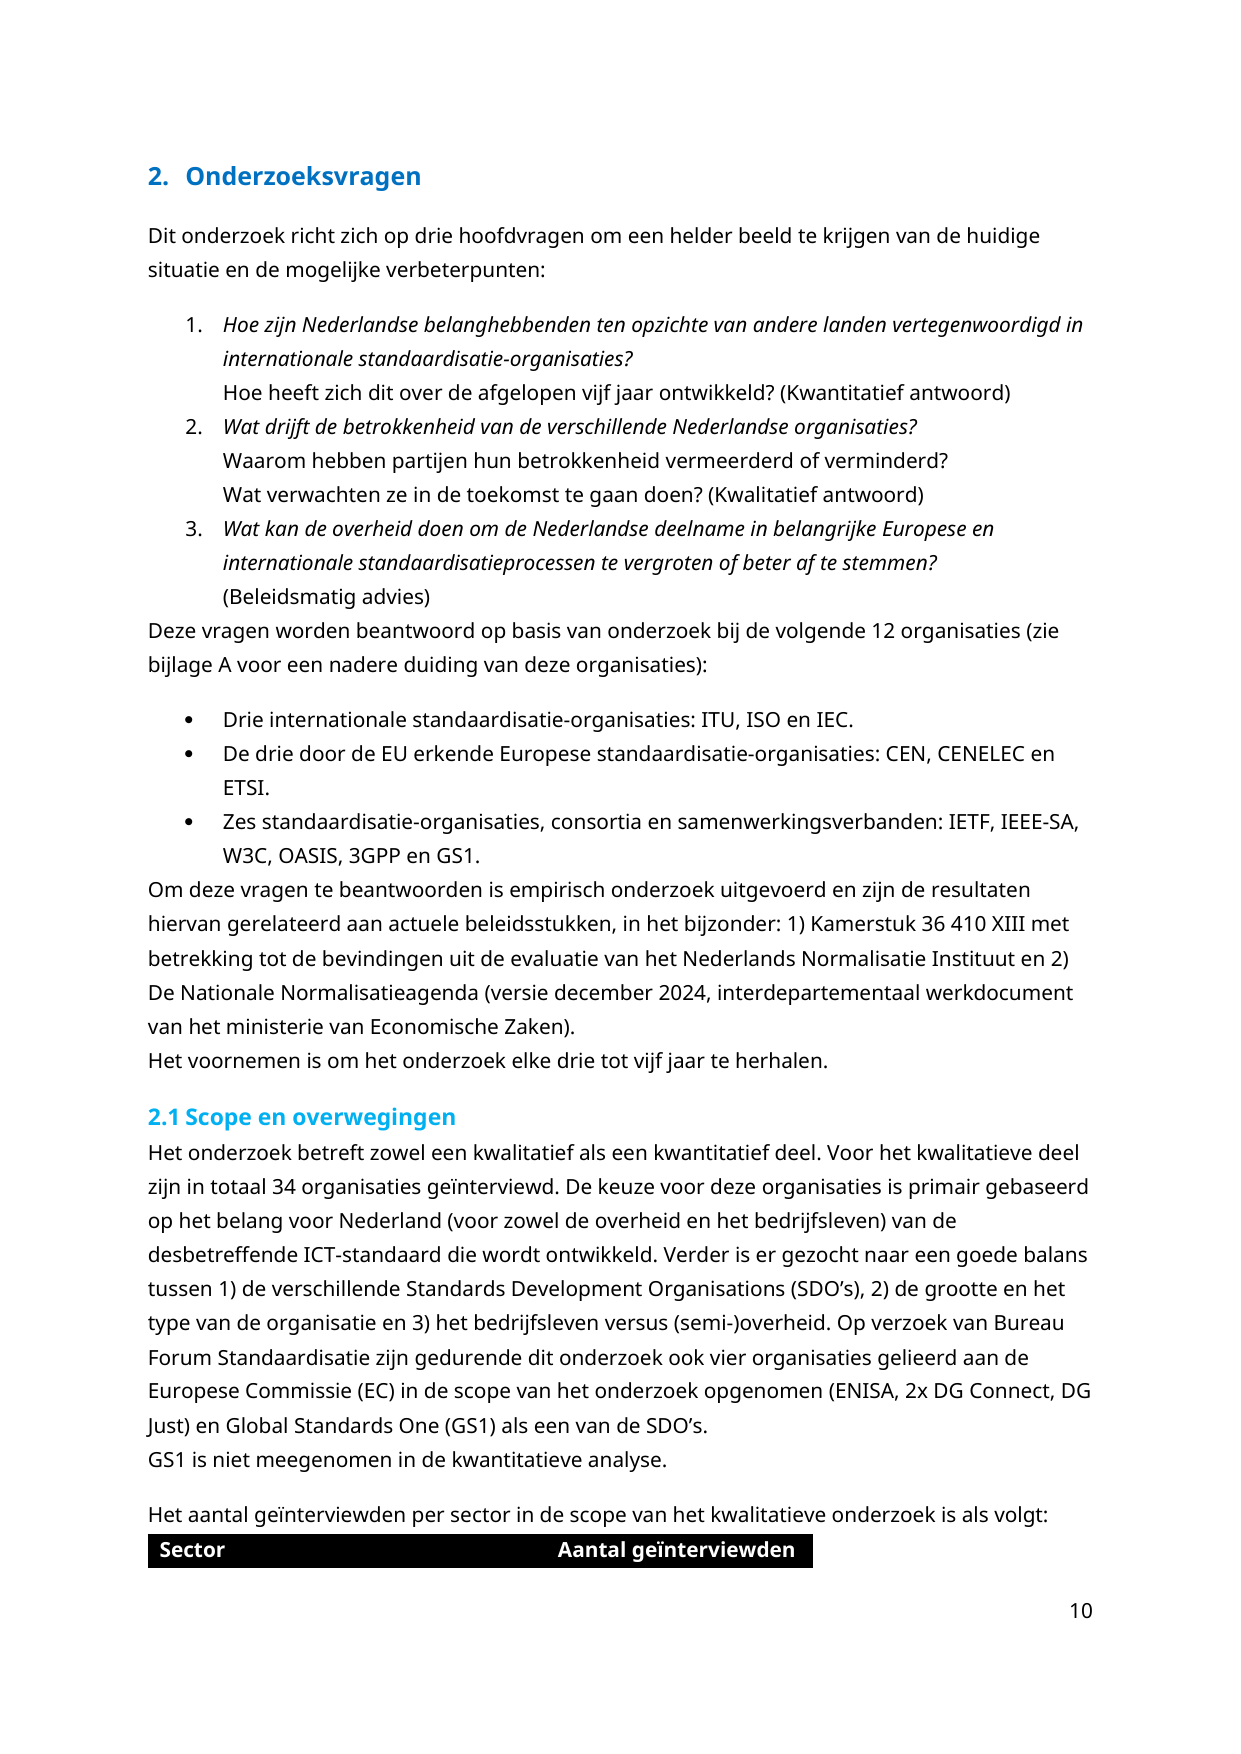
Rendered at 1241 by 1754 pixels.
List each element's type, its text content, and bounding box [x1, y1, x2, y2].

text Dit onderzoek richt zich op drie hoofdvragen om een helder beeld te krijgen van de huidige situatie en de mogelijke verbeterpunten: [148, 221, 1093, 283]
list De drie door de EU erkende Europese standaardisatie-organisaties: CEN, CENELEC en ETSI. [185, 739, 1093, 802]
table_header Aantal geïnterviewden [546, 1535, 812, 1568]
list Wat kan de overheid doen om de Nederlandse deelname in belangrijke Europese en internationale standaardisatieprocessen te vergroten of beter af te stemmen? (Beleidsmatig advies) [185, 514, 1093, 611]
subtitle Onderzoeksvragen [148, 159, 1093, 193]
subtitle Scope en overwegingen [148, 1101, 1093, 1132]
table_header Sector [149, 1535, 546, 1568]
text Om deze vragen te beantwoorden is empirisch onderzoek uitgevoerd en zijn de resultaten hiervan gerelateerd aan actuele beleidsstukken, in het bijzonder: 1) Kamerstuk 36 410 XIII met betrekking tot de bevindingen uit de evaluatie van het Nederlands Normalisatie Instituut en 2) De Nationale Normalisatieagenda (versie december 2024, interdepartementaal werkdocument van het ministerie van Economische Zaken). Het voornemen is om het onderzoek elke drie tot vijf jaar te herhalen. [148, 876, 1093, 1074]
list Hoe zijn Nederlandse belanghebbenden ten opzichte van andere landen vertegenwoordigd in internationale standaardisatie-organisaties? Hoe heeft zich dit over de afgelopen vijf jaar ontwikkeld? (Kwantitatief antwoord) [185, 310, 1093, 406]
text Het onderzoek betreft zowel een kwalitatief als een kwantitatief deel. Voor het kwalitatieve deel zijn in totaal 34 organisaties geïnterviewd. De keuze voor deze organisaties is primair gebaseerd op het belang voor Nederland (voor zowel de overheid en het bedrijfsleven) van de desbetreffende ICT-standaard die wordt ontwikkeld. Verder is er gezocht naar een goede balans tussen 1) de verschillende Standards Development Organisations (SDO’s), 2) de grootte en het type van de organisatie en 3) het bedrijfsleven versus (semi-)overheid. Op verzoek van Bureau Forum Standaardisatie zijn gedurende dit onderzoek ook vier organisaties gelieerd aan de Europese Commissie (EC) in de scope van het onderzoek opgenomen (ENISA, 2x DG Connect, DG Just) en Global Standards One (GS1) als een van de SDO’s. GS1 is niet meegenomen in de kwantitatieve analyse. [148, 1138, 1093, 1473]
text Het aantal geïnterviewden per sector in de scope van het kwalitatieve onderzoek is als volgt: [148, 1500, 1093, 1528]
list Zes standaardisatie-organisaties, consortia en samenwerkingsverbanden: IETF, IEEE-SA, W3C, OASIS, 3GPP en GS1. [185, 807, 1093, 870]
list Wat drijft de betrokkenheid van de verschillende Nederlandse organisaties? Waarom hebben partijen hun betrokkenheid vermeerderd of verminderd? Wat verwachten ze in de toekomst te gaan doen? (Kwalitatief antwoord) [185, 412, 1093, 508]
list Drie internationale standaardisatie-organisaties: ITU, ISO en IEC. [185, 705, 1093, 734]
text Deze vragen worden beantwoord op basis van onderzoek bij de volgende 12 organisaties (zie bijlage A voor een nadere duiding van deze organisaties): [148, 616, 1093, 679]
